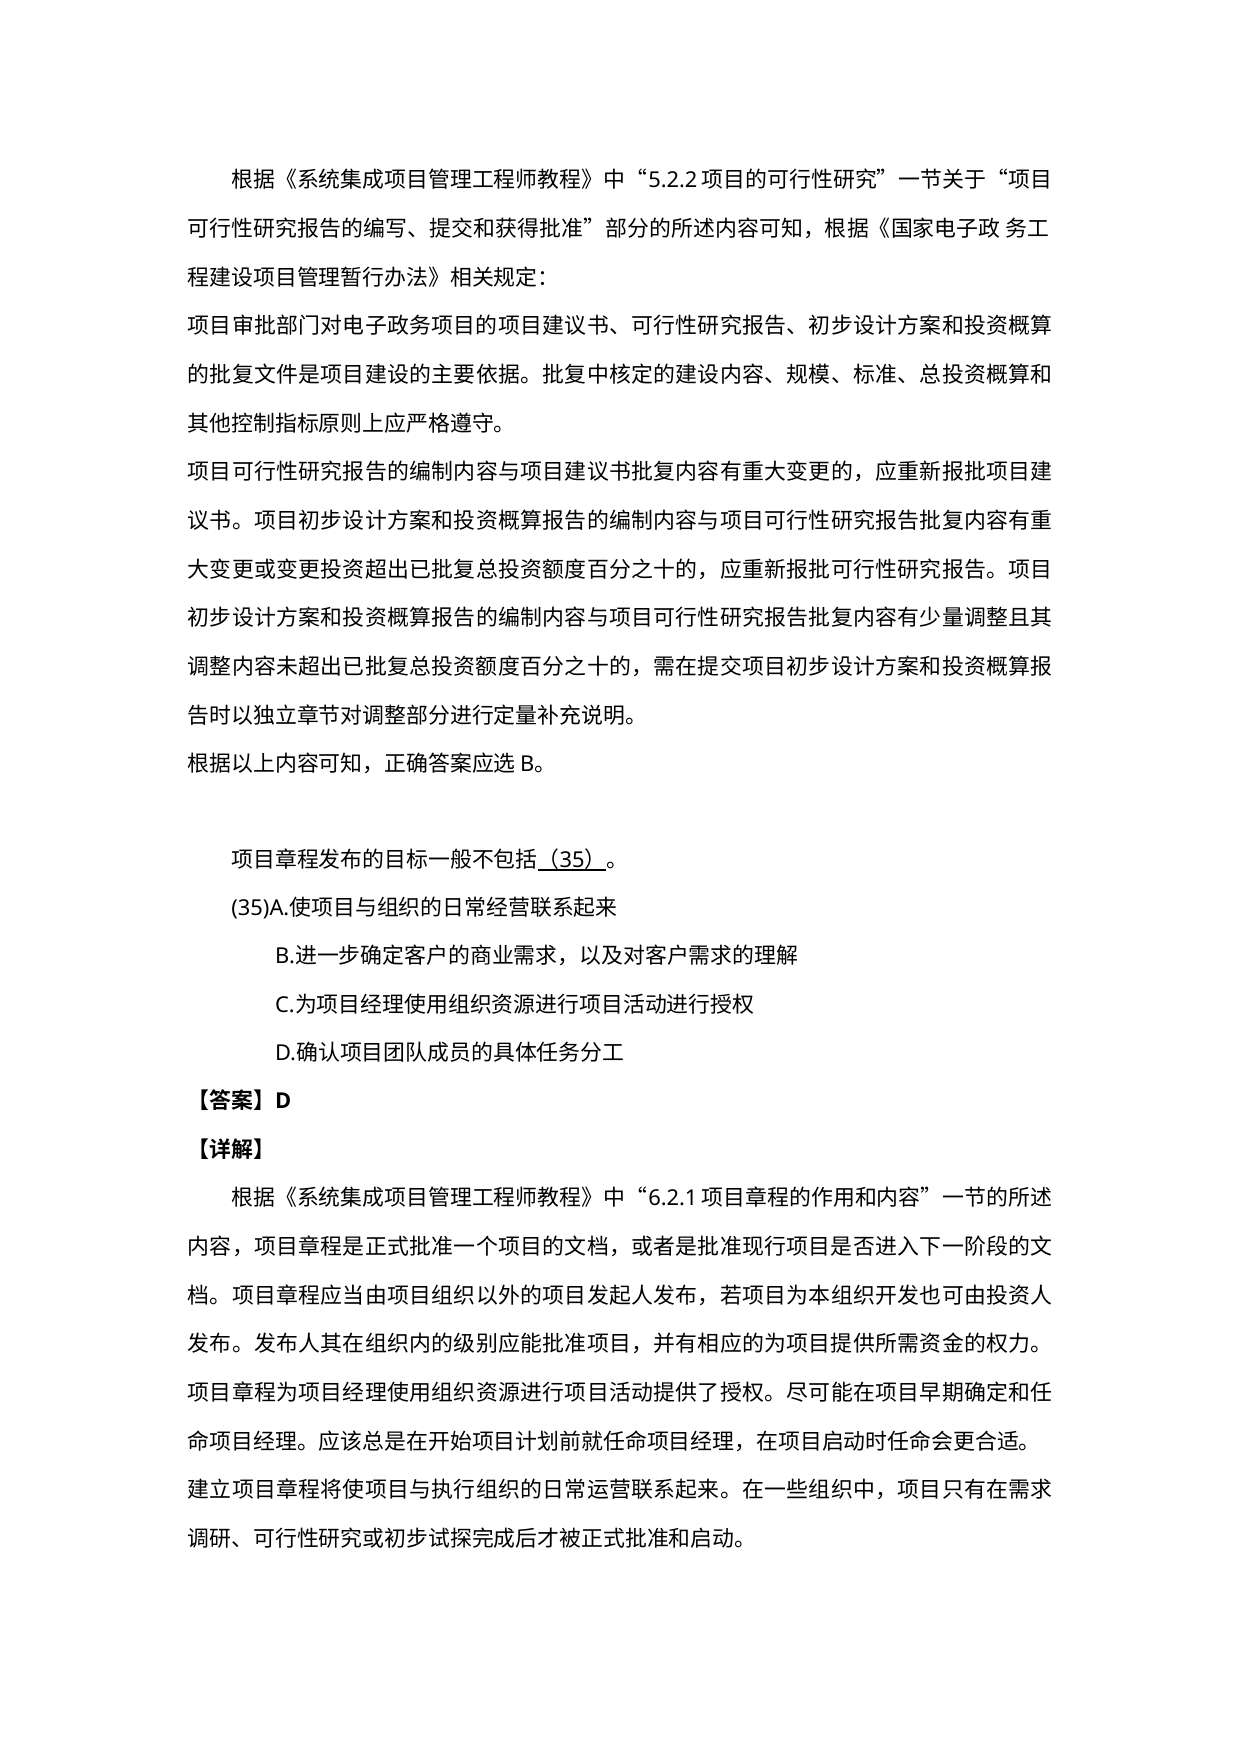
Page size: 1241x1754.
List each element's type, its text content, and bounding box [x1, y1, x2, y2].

text 项目审批部门对电子政务项目的项目建议书、可行性研究报告、初步设计方案和投资概算的批复文件是项目建设的主要依据。批复中核定的建设内容、规模、标准、总投资概算和其他控制指标原则上应严格遵守。 [187, 308, 1053, 438]
text 建立项目章程将使项目与执行组织的日常运营联系起来。在一些组织中，项目只有在需求调研、可行性研究或初步试探完成后才被正式批准和启动。 [187, 1472, 1053, 1553]
text 根据《系统集成项目管理工程师教程》中“6.2.1项目章程的作用和内容”一节的所述内容，项目章程是正式批准一个项目的文档，或者是批准现行项目是否进入下一阶段的文档。项目章程应当由项目组织以外的项目发起人发布，若项目为本组织开发也可由投资人发布。发布人其在组织内的级别应能批准项目，并有相应的为项目提供所需资金的权力。项目章程为项目经理使用组织资源进行项目活动提供了授权。尽可能在项目早期确定和任命项目经理。应该总是在开始项目计划前就任命项目经理，在项目启动时任命会更合适。 [187, 1180, 1053, 1456]
text 项目可行性研究报告的编制内容与项目建议书批复内容有重大变更的，应重新报批项目建议书。项目初步设计方案和投资概算报告的编制内容与项目可行性研究报告批复内容有重大变更或变更投资超出已批复总投资额度百分之十的，应重新报批可行性研究报告。项目初步设计方案和投资概算报告的编制内容与项目可行性研究报告批复内容有少量调整且其调整内容未超出已批复总投资额度百分之十的，需在提交项目初步设计方案和投资概算报告时以独立章节对调整部分进行定量补充说明。 [187, 454, 1053, 730]
text B.进一步确定客户的商业需求，以及对客户需求的理解 [187, 938, 1053, 971]
text 项目章程发布的目标一般不包括（35）。 [187, 841, 1053, 874]
text (35)A.使项目与组织的日常经营联系起来 [187, 890, 1053, 922]
text 根据《系统集成项目管理工程师教程》中“5.2.2项目的可行性研究”一节关于“项目可行性研究报告的编写、提交和获得批准”部分的所述内容可知，根据《国家电子政 务工程建设项目管理暂行办法》相关规定： [187, 162, 1053, 292]
text D.确认项目团队成员的具体任务分工 [187, 1035, 1053, 1067]
text C.为项目经理使用组织资源进行项目活动进行授权 [231, 986, 1053, 1019]
text 根据以上内容可知，正确答案应选B。 [187, 746, 1053, 778]
text 【详解】 [187, 1131, 1053, 1164]
text 【答案】D [187, 1083, 1053, 1116]
